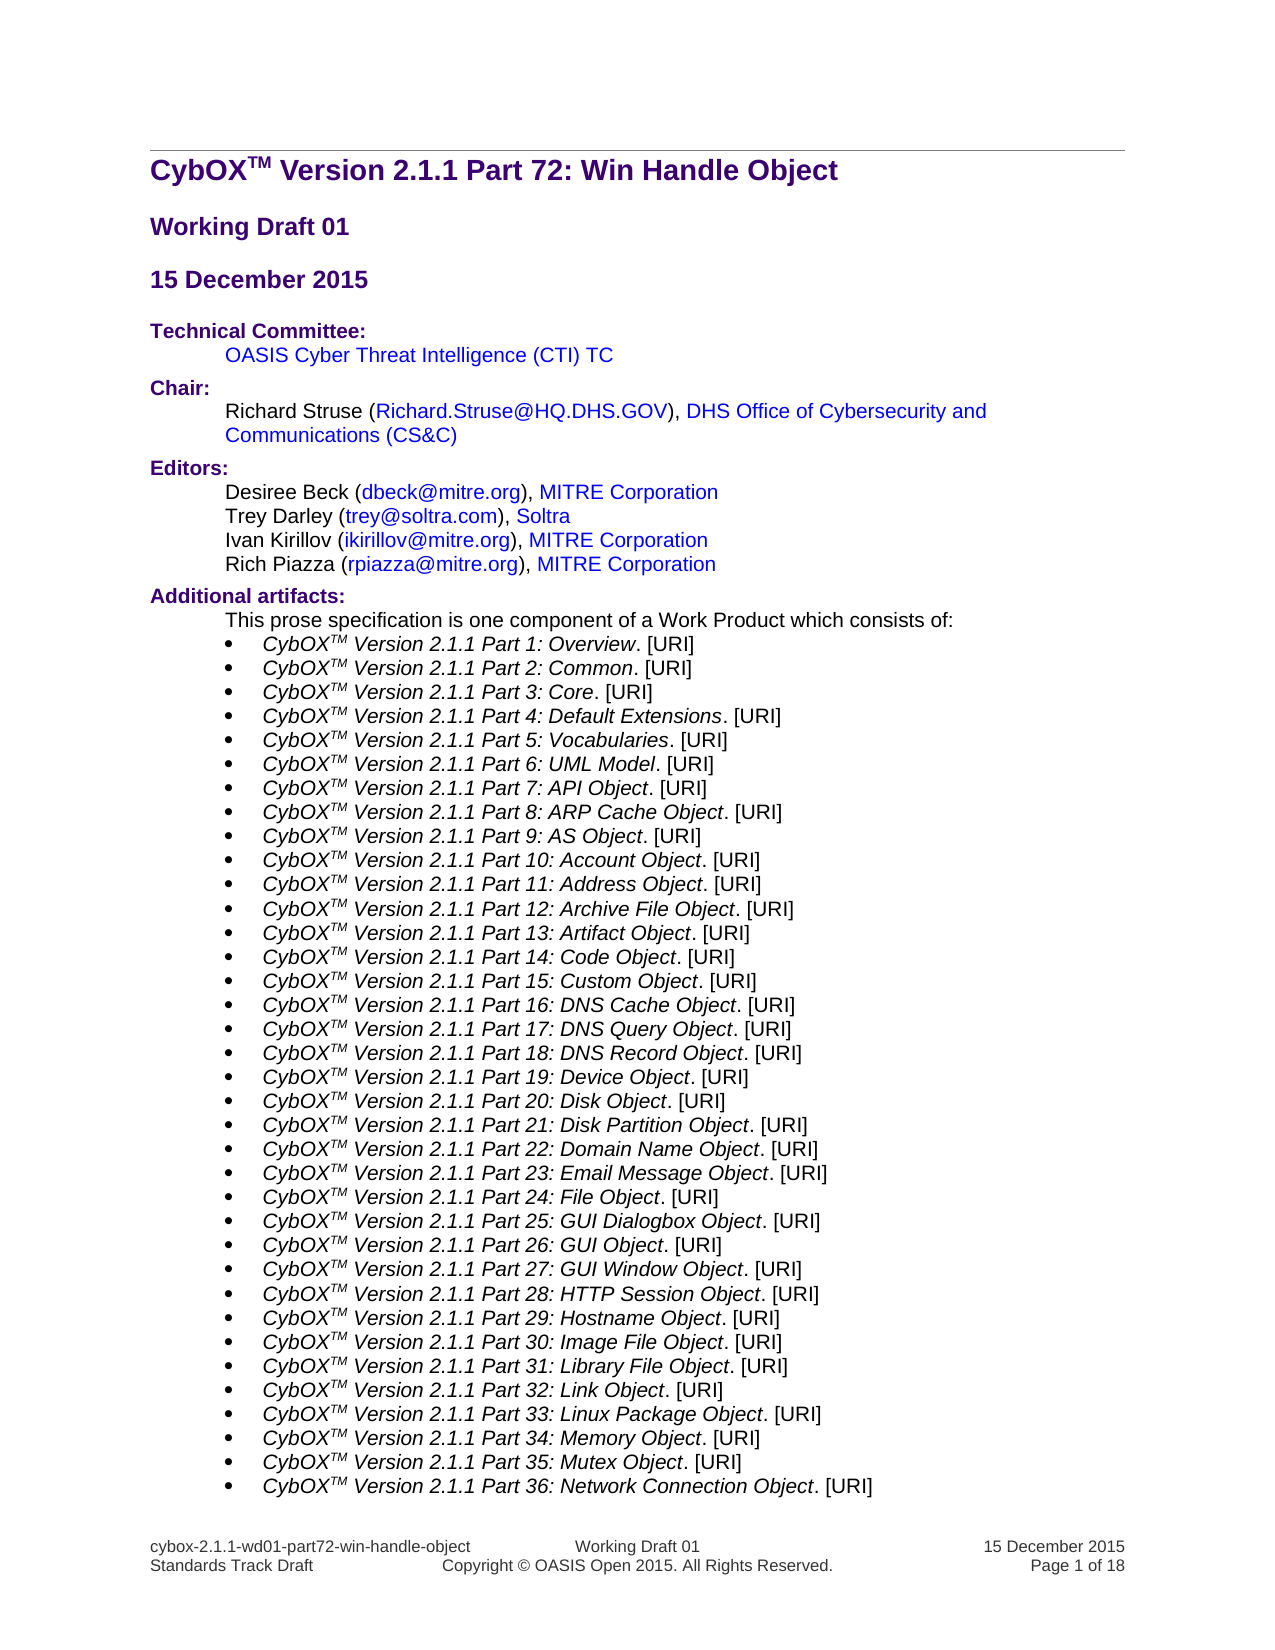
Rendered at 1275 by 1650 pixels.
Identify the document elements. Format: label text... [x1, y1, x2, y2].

list CybOXTM Version 2.1.1 Part 3: Core. [URI] [225, 680, 1125, 704]
list CybOXTM Version 2.1.1 Part 1: Overview. [URI] [225, 632, 1125, 656]
title Technical Committee: [150, 319, 1125, 343]
subtitle 15 December 2015 [150, 262, 1125, 294]
list CybOXTM Version 2.1.1 Part 6: UML Model. [URI] [225, 752, 1125, 776]
list CybOXTM Version 2.1.1 Part 10: Account Object. [URI] [225, 848, 1125, 872]
list CybOXTM Version 2.1.1 Part 21: Disk Partition Object. [URI] [225, 1113, 1125, 1137]
list CybOXTM Version 2.1.1 Part 30: Image File Object. [URI] [225, 1329, 1125, 1353]
list CybOXTM Version 2.1.1 Part 23: Email Message Object. [URI] [225, 1161, 1125, 1185]
list CybOXTM Version 2.1.1 Part 4: Default Extensions. [URI] [225, 704, 1125, 728]
list CybOXTM Version 2.1.1 Part 25: GUI Dialogbox Object. [URI] [225, 1209, 1125, 1233]
text Richard Struse (Richard.Struse@HQ.DHS.GOV), DHS Office of Cybersecurity and Communications (CS&C) [225, 399, 1125, 447]
list CybOXTM Version 2.1.1 Part 31: Library File Object. [URI] [225, 1353, 1125, 1378]
list CybOXTM Version 2.1.1 Part 14: Code Object. [URI] [225, 944, 1125, 968]
list CybOXTM Version 2.1.1 Part 2: Common. [URI] [225, 656, 1125, 680]
list CybOXTM Version 2.1.1 Part 19: Device Object. [URI] [225, 1065, 1125, 1089]
list CybOXTM Version 2.1.1 Part 13: Artifact Object. [URI] [225, 920, 1125, 944]
list CybOXTM Version 2.1.1 Part 12: Archive File Object. [URI] [225, 896, 1125, 920]
list CybOXTM Version 2.1.1 Part 5: Vocabularies. [URI] [225, 728, 1125, 752]
text Rich Piazza (rpiazza@mitre.org), MITRE Corporation [225, 551, 1125, 575]
list CybOXTM Version 2.1.1 Part 27: GUI Window Object. [URI] [225, 1257, 1125, 1281]
list CybOXTM Version 2.1.1 Part 7: API Object. [URI] [225, 776, 1125, 800]
list CybOXTM Version 2.1.1 Part 22: Domain Name Object. [URI] [225, 1137, 1125, 1161]
list CybOXTM Version 2.1.1 Part 24: File Object. [URI] [225, 1185, 1125, 1209]
subtitle Working Draft 01 [150, 208, 1125, 240]
list CybOXTM Version 2.1.1 Part 33: Linux Package Object. [URI] [225, 1402, 1125, 1426]
list CybOXTM Version 2.1.1 Part 15: Custom Object. [URI] [225, 968, 1125, 993]
text Trey Darley (trey@soltra.com), Soltra [225, 503, 1125, 527]
list CybOXTM Version 2.1.1 Part 20: Disk Object. [URI] [225, 1089, 1125, 1113]
list CybOXTM Version 2.1.1 Part 28: HTTP Session Object. [URI] [225, 1281, 1125, 1305]
list CybOXTM Version 2.1.1 Part 9: AS Object. [URI] [225, 824, 1125, 848]
list CybOXTM Version 2.1.1 Part 26: GUI Object. [URI] [225, 1233, 1125, 1257]
list CybOXTM Version 2.1.1 Part 11: Address Object. [URI] [225, 872, 1125, 896]
list CybOXTM Version 2.1.1 Part 34: Memory Object. [URI] [225, 1426, 1125, 1450]
text Desiree Beck (dbeck@mitre.org), MITRE Corporation [225, 479, 1125, 503]
list CybOXTM Version 2.1.1 Part 17: DNS Query Object. [URI] [225, 1017, 1125, 1041]
text This prose specification is one component of a Work Product which consists of: [225, 608, 1125, 632]
list CybOXTM Version 2.1.1 Part 35: Mutex Object. [URI] [225, 1450, 1125, 1474]
list CybOXTM Version 2.1.1 Part 18: DNS Record Object. [URI] [225, 1041, 1125, 1065]
list CybOXTM Version 2.1.1 Part 32: Link Object. [URI] [225, 1378, 1125, 1402]
list CybOXTM Version 2.1.1 Part 36: Network Connection Object. [URI] [225, 1474, 1125, 1498]
text Ivan Kirillov (ikirillov@mitre.org), MITRE Corporation [225, 527, 1125, 551]
list CybOXTM Version 2.1.1 Part 29: Hostname Object. [URI] [225, 1305, 1125, 1329]
title Chair: [150, 375, 1125, 399]
title Additional artifacts: [150, 584, 1125, 608]
title Editors: [150, 456, 1125, 479]
title CybOXTM Version 2.1.1 Part 72: Win Handle Object [150, 151, 1125, 187]
list CybOXTM Version 2.1.1 Part 8: ARP Cache Object. [URI] [225, 800, 1125, 824]
list CybOXTM Version 2.1.1 Part 16: DNS Cache Object. [URI] [225, 993, 1125, 1017]
title OASIS Cyber Threat Intelligence (CTI) TC [225, 343, 1125, 367]
